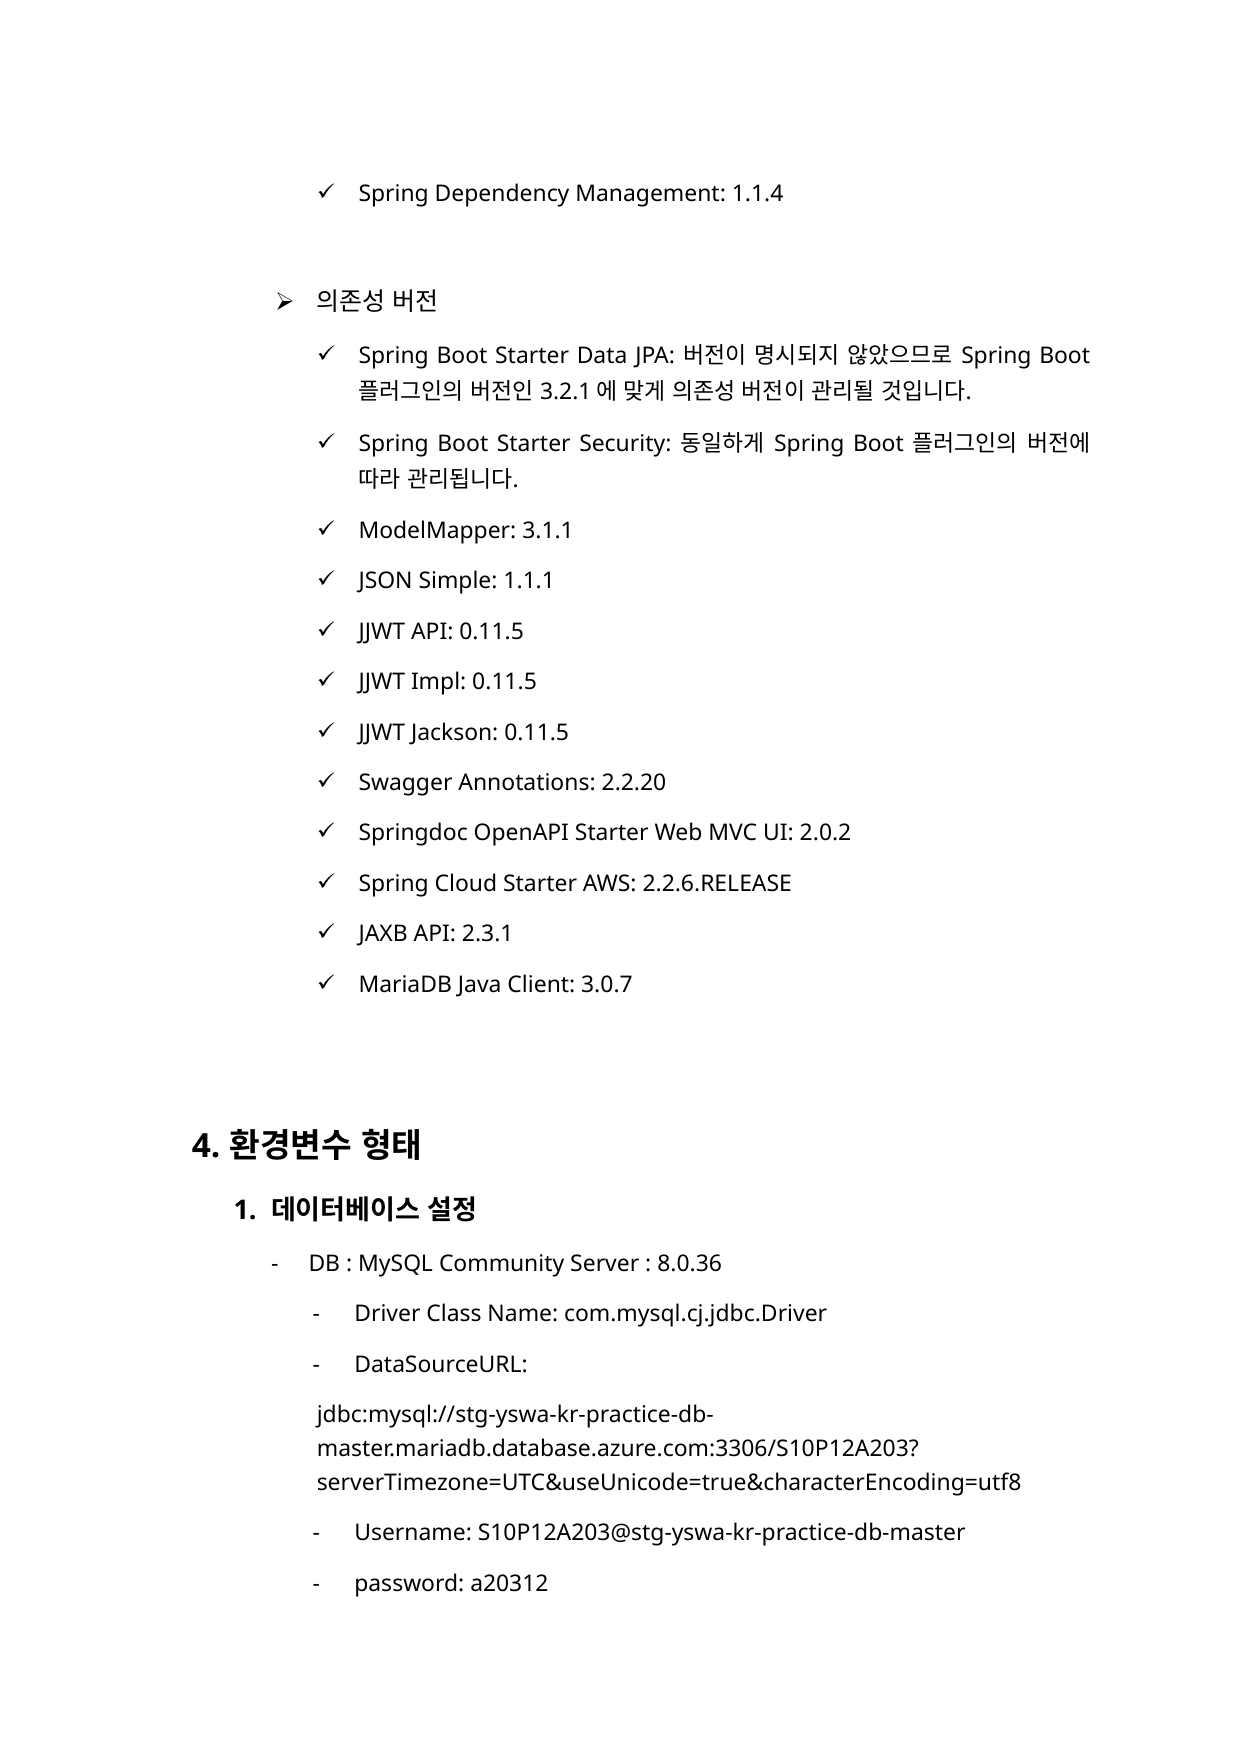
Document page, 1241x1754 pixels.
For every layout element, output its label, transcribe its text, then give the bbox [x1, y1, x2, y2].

list JSON Simple: 1.1.1 [317, 564, 1090, 596]
list Username: S10P12A203@stg-yswa-kr-practice-db-master [312, 1516, 1090, 1547]
list Spring Boot Starter Security: 동일하게 Spring Boot 플러그인의 버전에 따라 관리됩니다. [317, 425, 1090, 494]
list JAXB API: 2.3.1 [317, 917, 1090, 948]
list jdbc:mysql://stg-yswa-kr-practice-db-master.mariadb.database.azure.com:3306/S10P12A203?serverTimezone=UTC&useUnicode=true&characterEncoding=utf8 [317, 1398, 1090, 1497]
list JJWT API: 0.11.5 [317, 615, 1090, 646]
list ModelMapper: 3.1.1 [317, 514, 1090, 545]
list DataSourceURL: [312, 1348, 1090, 1379]
list Spring Cloud Starter AWS: 2.2.6.RELEASE [317, 867, 1090, 898]
list DB : MySQL Community Server : 8.0.36 [271, 1247, 1090, 1278]
list Springdoc OpenAPI Starter Web MVC UI: 2.0.2 [317, 816, 1090, 848]
list Driver Class Name: com.mysql.cj.jdbc.Driver [312, 1297, 1090, 1329]
list MariaDB Java Client: 3.0.7 [317, 968, 1090, 999]
list JJWT Jackson: 0.11.5 [317, 716, 1090, 747]
list Spring Dependency Management: 1.1.4 [317, 177, 1090, 208]
list 데이터베이스 설정 [233, 1188, 1090, 1227]
list 환경변수 형태 [192, 1119, 1090, 1167]
list 의존성 버전 [275, 281, 1090, 317]
list Swagger Annotations: 2.2.20 [317, 766, 1090, 797]
list JJWT Impl: 0.11.5 [317, 665, 1090, 696]
list password: a20312 [312, 1567, 1090, 1598]
list Spring Boot Starter Data JPA: 버전이 명시되지 않았으므로 Spring Boot 플러그인의 버전인 3.2.1에 맞게 의존성 버전이 관리될 것입니다. [317, 337, 1090, 406]
